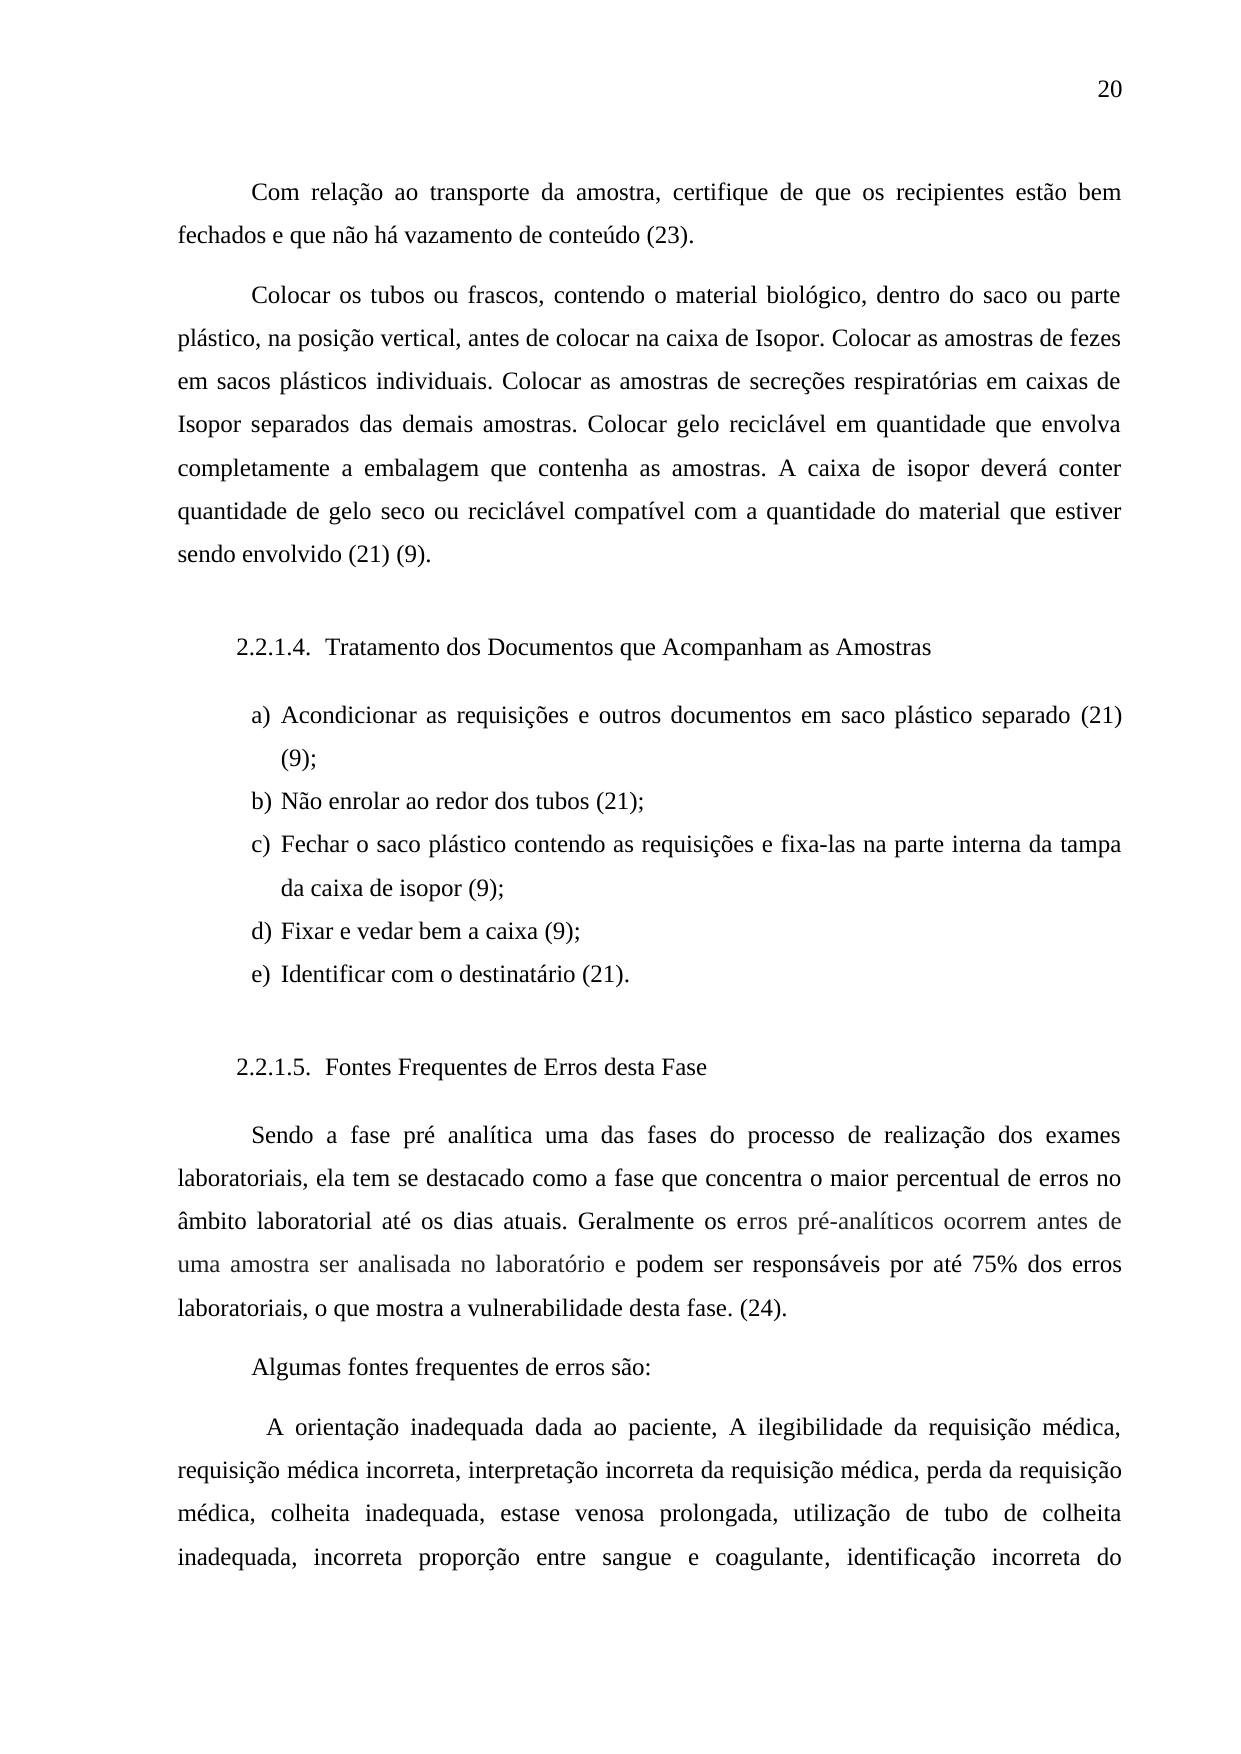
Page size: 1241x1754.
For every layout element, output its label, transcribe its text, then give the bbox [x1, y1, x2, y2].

list Fixar e vedar bem a caixa ; [251, 916, 1122, 944]
text Algumas fontes frequentes de erros são: [177, 1352, 1122, 1381]
text Sendo a fase pré analítica uma das fases do processo de realização dos exames laboratoriais, ela tem se destacado como a fase que concentra o maior percentual de erros no âmbito laboratorial até os dias atuais. Geralmente os erros pré-analíticos ocorrem antes de uma amostra ser analisada no laboratório e podem ser responsáveis por até 75% dos erros laboratoriais, o que mostra a vulnerabilidade desta fase.. [177, 1120, 1122, 1321]
subtitle Tratamento dos Documentos que Acompanham as Amostras [236, 632, 1122, 661]
subtitle Fontes Frequentes de Erros desta Fase [236, 1052, 1122, 1081]
list Não enrolar ao redor dos tubos ; [251, 786, 1122, 815]
list Identificar com o destinatário. [251, 959, 1122, 988]
list Fechar o saco plástico contendo as requisições e fixa-las na parte interna da tampa da caixa de isopor ; [251, 829, 1122, 901]
list Acondicionar as requisições e outros documentos em saco plástico separado ; [251, 700, 1122, 772]
text Colocar os tubos ou frascos, contendo o material biológico, dentro do saco ou parte plástico, na posição vertical, antes de colocar na caixa de Isopor. Colocar as amostras de fezes em sacos plásticos individuais. Colocar as amostras de secreções respiratórias em caixas de Isopor separados das demais amostras. Colocar gelo reciclável em quantidade que envolva completamente a embalagem que contenha as amostras. A caixa de isopor deverá conter quantidade de gelo seco ou reciclável compatível com a quantidade do material que estiver sendo envolvido . [177, 280, 1122, 568]
text Com relação ao transporte da amostra, certifique de que os recipientes estão bem fechados e que não há vazamento de conteúdo. [177, 177, 1122, 249]
